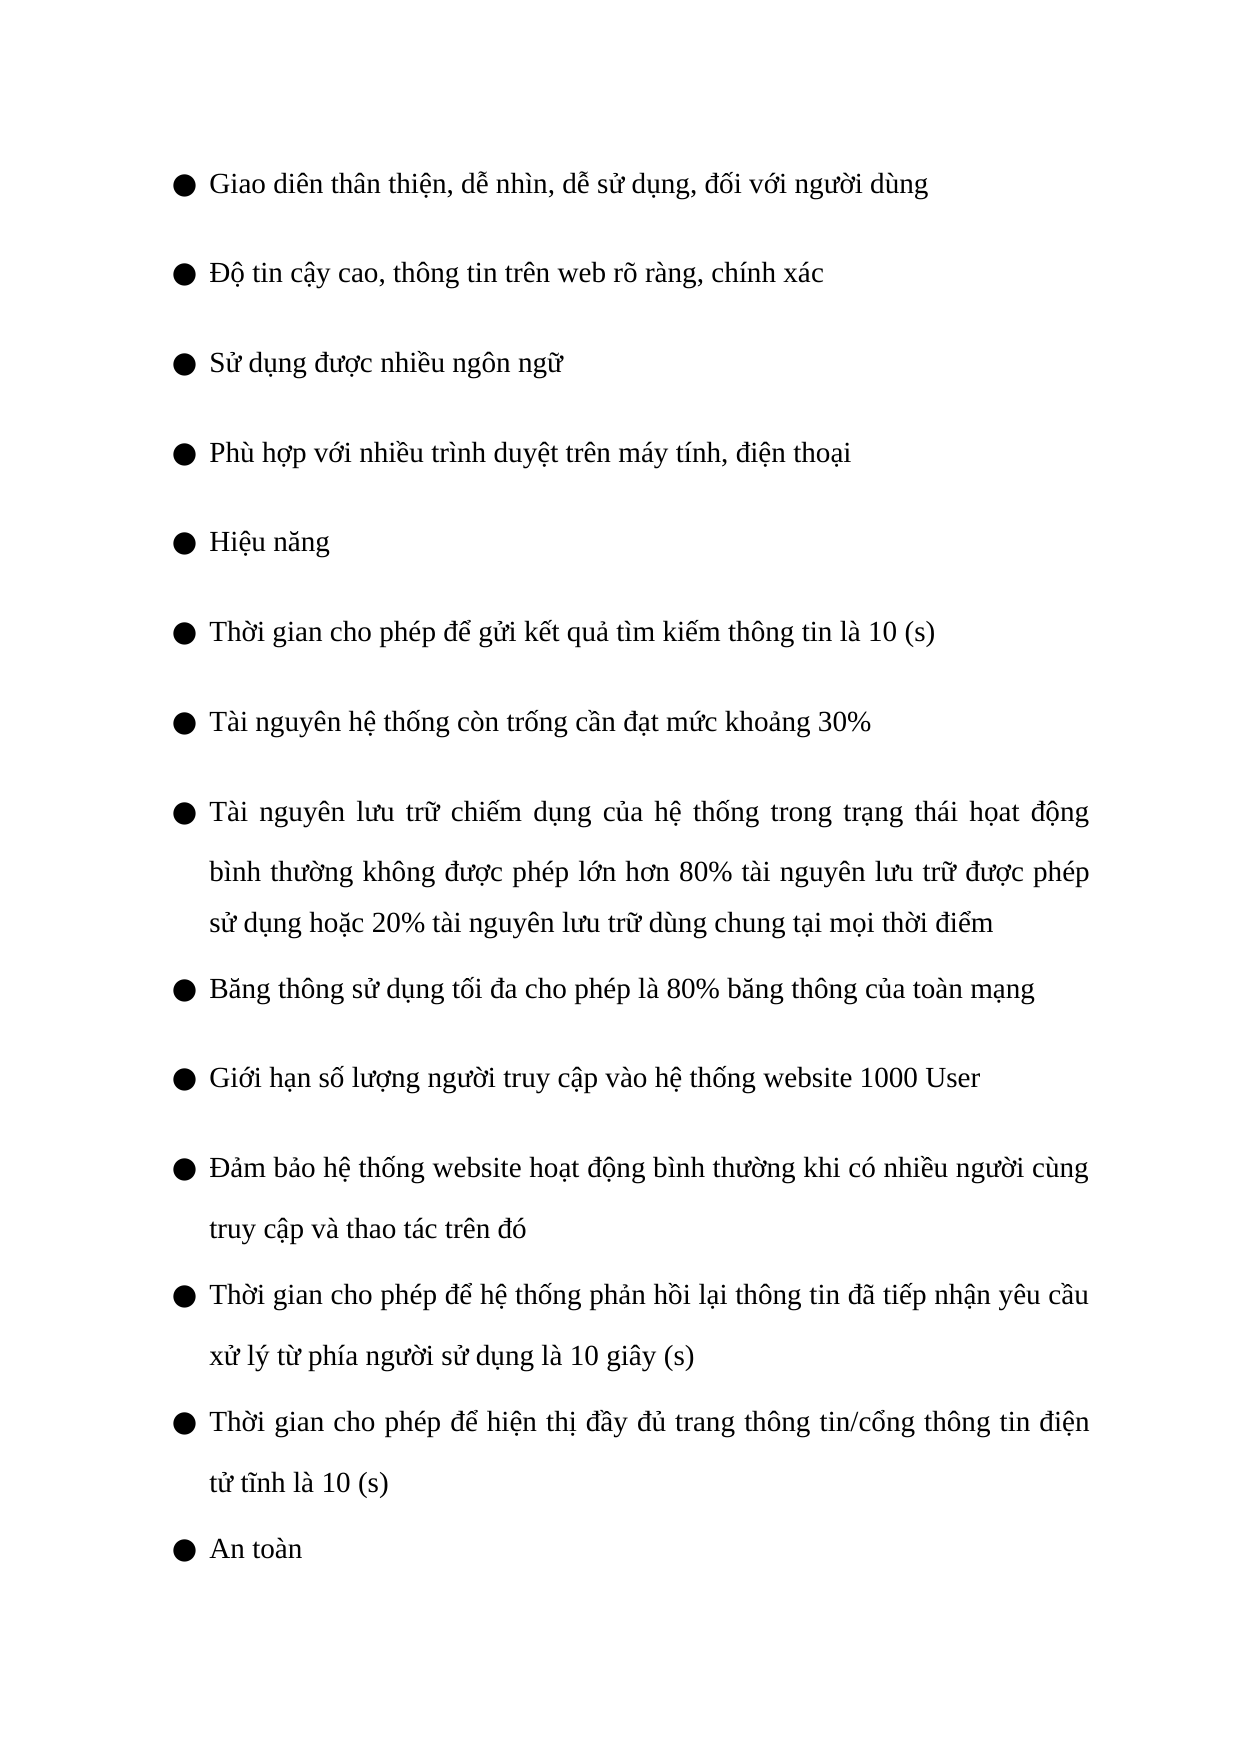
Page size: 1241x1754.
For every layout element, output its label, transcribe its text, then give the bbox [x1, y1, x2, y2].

list Giới hạn số lượng người truy cập vào hệ thống website 1000 User [172, 1045, 1090, 1104]
list Giao diên thân thiện, dễ nhìn, dễ sử dụng, đối với người dùng [172, 150, 1090, 210]
list Hiệu năng [172, 509, 1090, 568]
list Độ tin cậy cao, thông tin trên web rõ ràng, chính xác [172, 240, 1090, 299]
list Tài nguyên lưu trữ chiếm dụng của hệ thống trong trạng thái họat động bình thường không được phép lớn hơn 80% tài nguyên lưu trữ được phép sử dụng hoặc 20% tài nguyên lưu trữ dùng chung tại mọi thời điểm [172, 778, 1090, 938]
list Tài nguyên hệ thống còn trống cần đạt mức khoảng 30% [172, 688, 1090, 748]
list Băng thông sử dụng tối đa cho phép là 80% băng thông của toàn mạng [172, 955, 1090, 1015]
list Thời gian cho phép để hệ thống phản hồi lại thông tin đã tiếp nhận yêu cầu xử lý từ phía người sử dụng là 10 giây (s) [172, 1261, 1090, 1371]
list Sử dụng được nhiều ngôn ngữ [172, 329, 1090, 389]
list An toàn [172, 1515, 1090, 1575]
list Thời gian cho phép để hiện thị đầy đủ trang thông tin/cổng thông tin điện tử tĩnh là 10 (s) [172, 1388, 1090, 1498]
list Thời gian cho phép để gửi kết quả tìm kiếm thông tin là 10 (s) [172, 598, 1090, 658]
list Đảm bảo hệ thống website hoạt động bình thường khi có nhiều người cùng truy cập và thao tác trên đó [172, 1134, 1090, 1244]
list Phù hợp với nhiều trình duyệt trên máy tính, điện thoại [172, 419, 1090, 479]
